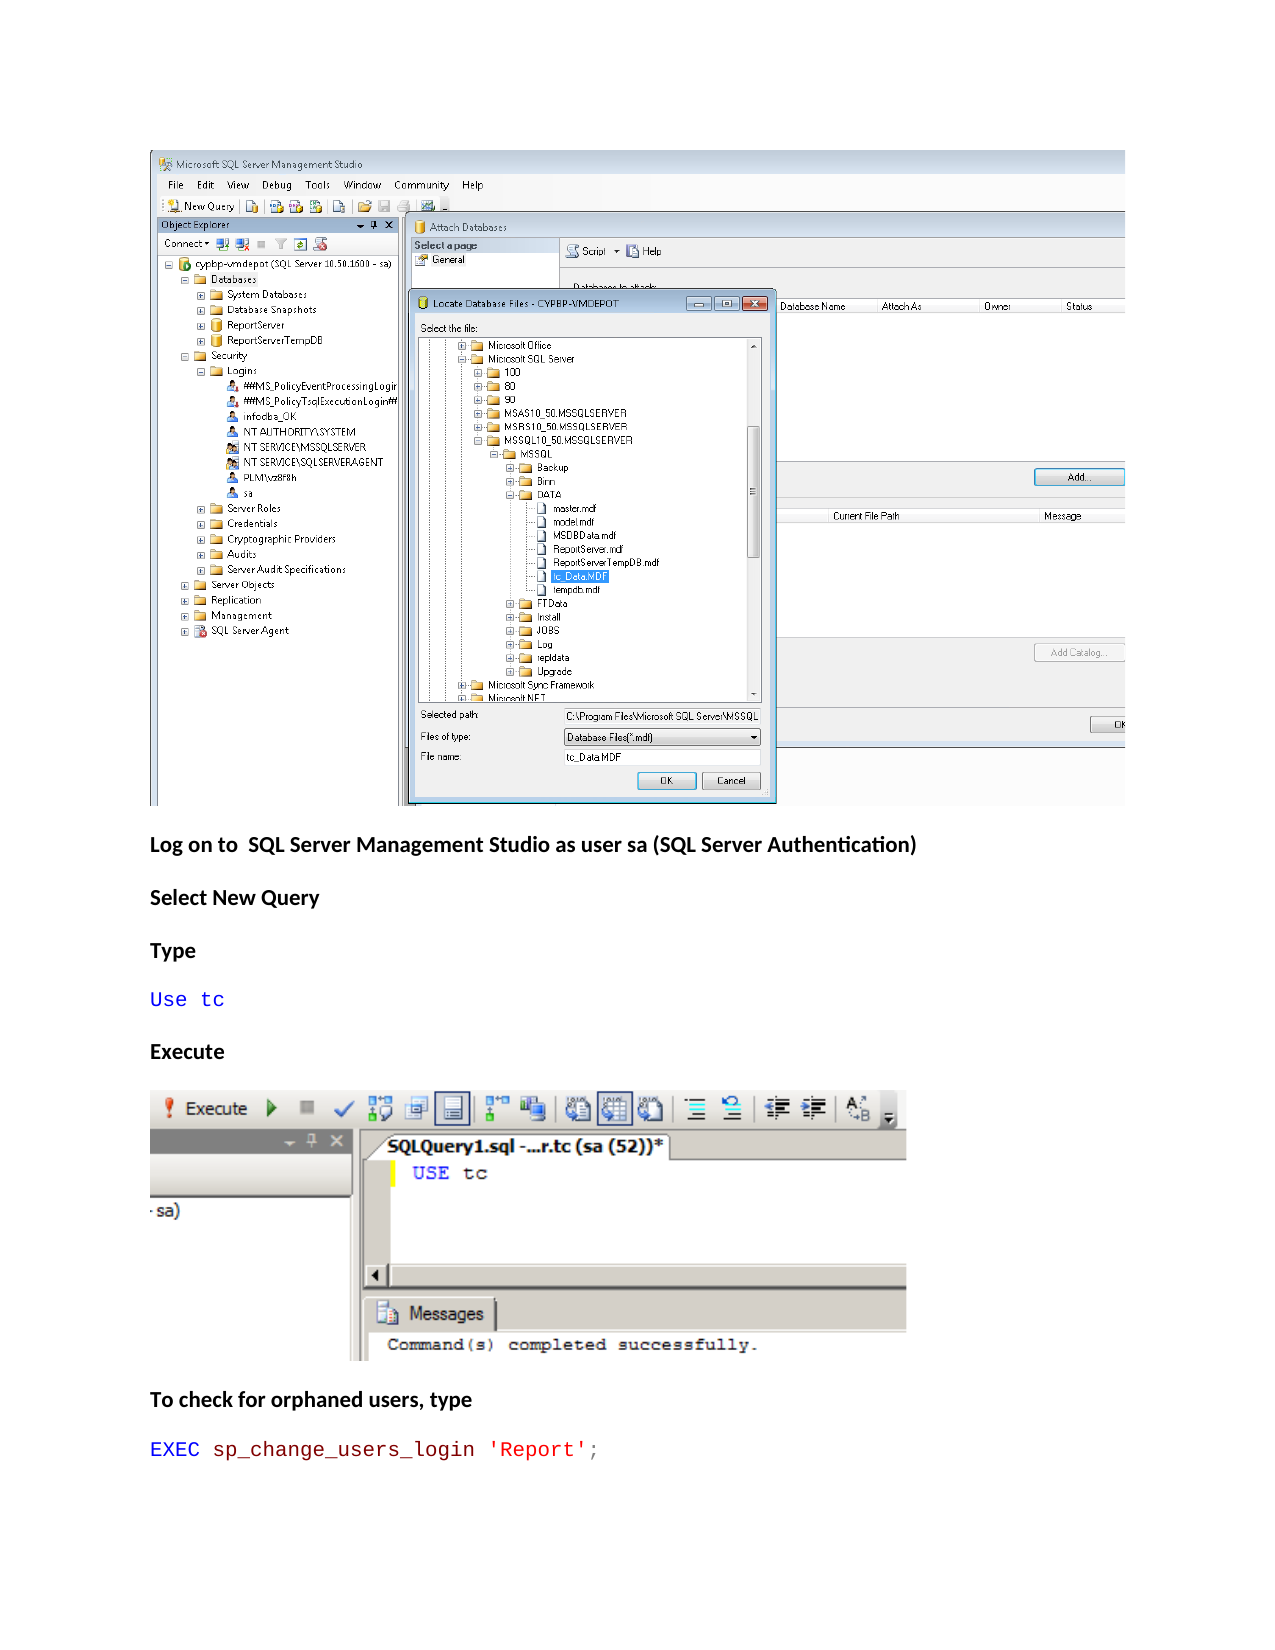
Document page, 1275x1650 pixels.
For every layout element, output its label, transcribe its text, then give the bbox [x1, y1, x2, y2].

picture [150, 1090, 907, 1361]
picture [150, 150, 1125, 806]
text Select New Query [150, 883, 1125, 911]
text Use tc [150, 989, 1125, 1013]
text Execute [150, 1037, 1125, 1065]
text Log on to SQL Server Management Studio as user sa (SQL Server Authentication) [150, 830, 1125, 858]
text EXEC sp_change_users_login 'Report'; [150, 1438, 1125, 1462]
text To check for orphaned users, type [150, 1386, 1125, 1413]
text Type [150, 936, 1125, 964]
